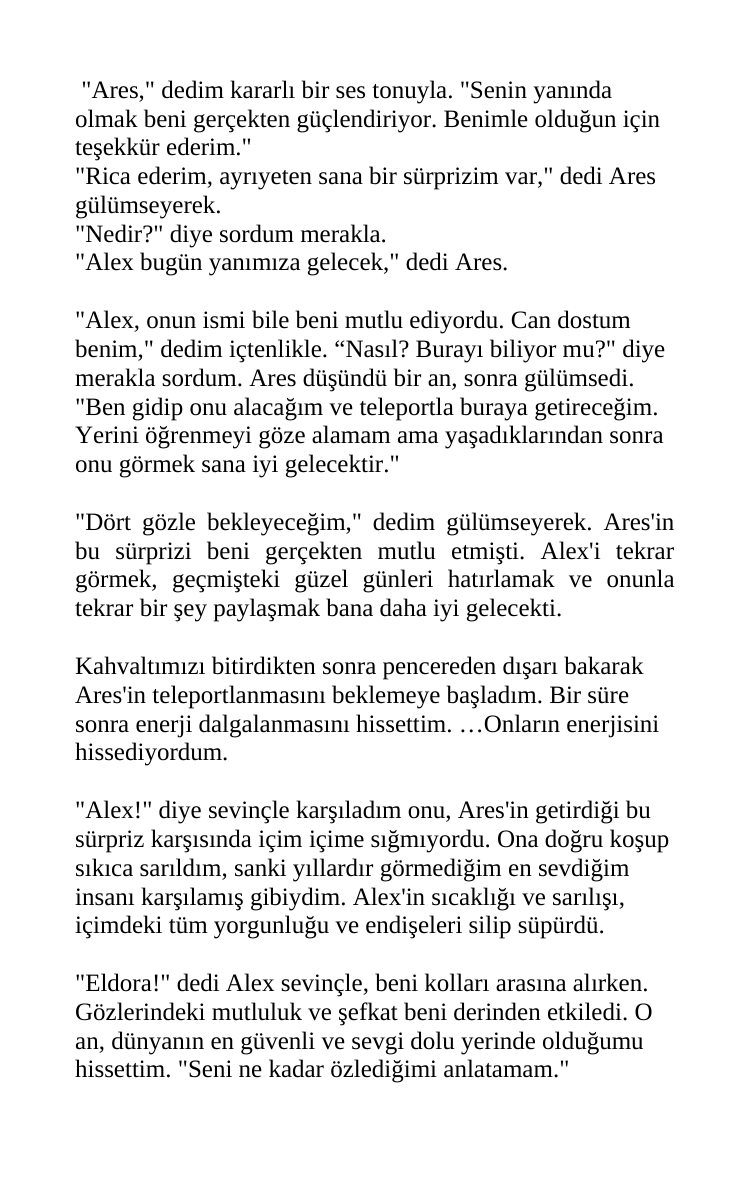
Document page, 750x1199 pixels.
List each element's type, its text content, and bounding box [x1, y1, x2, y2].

text "Eldora!" dedi Alex sevinçle, beni kolları arasına alırken. Gözlerindeki mutluluk ve şefkat beni derinden etkiledi. O an, dünyanın en güvenli ve sevgi dolu yerinde olduğumu hissettim. "Seni ne kadar özlediğimi anlatamam." [75, 968, 675, 1083]
text "Rica ederim, ayrıyeten sana bir sürprizim var," dedi Ares gülümseyerek. [75, 161, 675, 219]
text "Alex!" diye sevinçle karşıladım onu, Ares'in getirdiği bu sürpriz karşısında içim içime sığmıyordu. Ona doğru koşup sıkıca sarıldım, sanki yıllardır görmediğim en sevdiğim insanı karşılamış gibiydim. Alex'in sıcaklığı ve sarılışı, içimdeki tüm yorgunluğu ve endişeleri silip süpürdü. [75, 795, 675, 939]
text "Nedir?" diye sordum merakla. [75, 219, 675, 247]
text Kahvaltımızı bitirdikten sonra pencereden dışarı bakarak Ares'in teleportlanmasını beklemeye başladım. Bir süre sonra enerji dalgalanmasını hissettim. …Onların enerjisini hissediyordum. [75, 651, 675, 766]
text "Alex, onun ismi bile beni mutlu ediyordu. Can dostum benim," dedim içtenlikle. “Nasıl? Burayı biliyor mu?" diye merakla sordum. Ares düşündü bir an, sonra gülümsedi. "Ben gidip onu alacağım ve teleportla buraya getireceğim. Yerini öğrenmeyi göze alamam ama yaşadıklarından sonra onu görmek sana iyi gelecektir." [75, 305, 675, 478]
text "Dört gözle bekleyeceğim," dedim gülümseyerek. Ares'in bu sürprizi beni gerçekten mutlu etmişti. Alex'i tekrar görmek, geçmişteki güzel günleri hatırlamak ve onunla tekrar bir şey paylaşmak bana daha iyi gelecekti. [75, 507, 675, 622]
text "Alex bugün yanımıza gelecek," dedi Ares. [75, 247, 675, 276]
text "Ares," dedim kararlı bir ses tonuyla. "Senin yanında olmak beni gerçekten güçlendiriyor. Benimle olduğun için teşekkür ederim." [75, 75, 675, 161]
